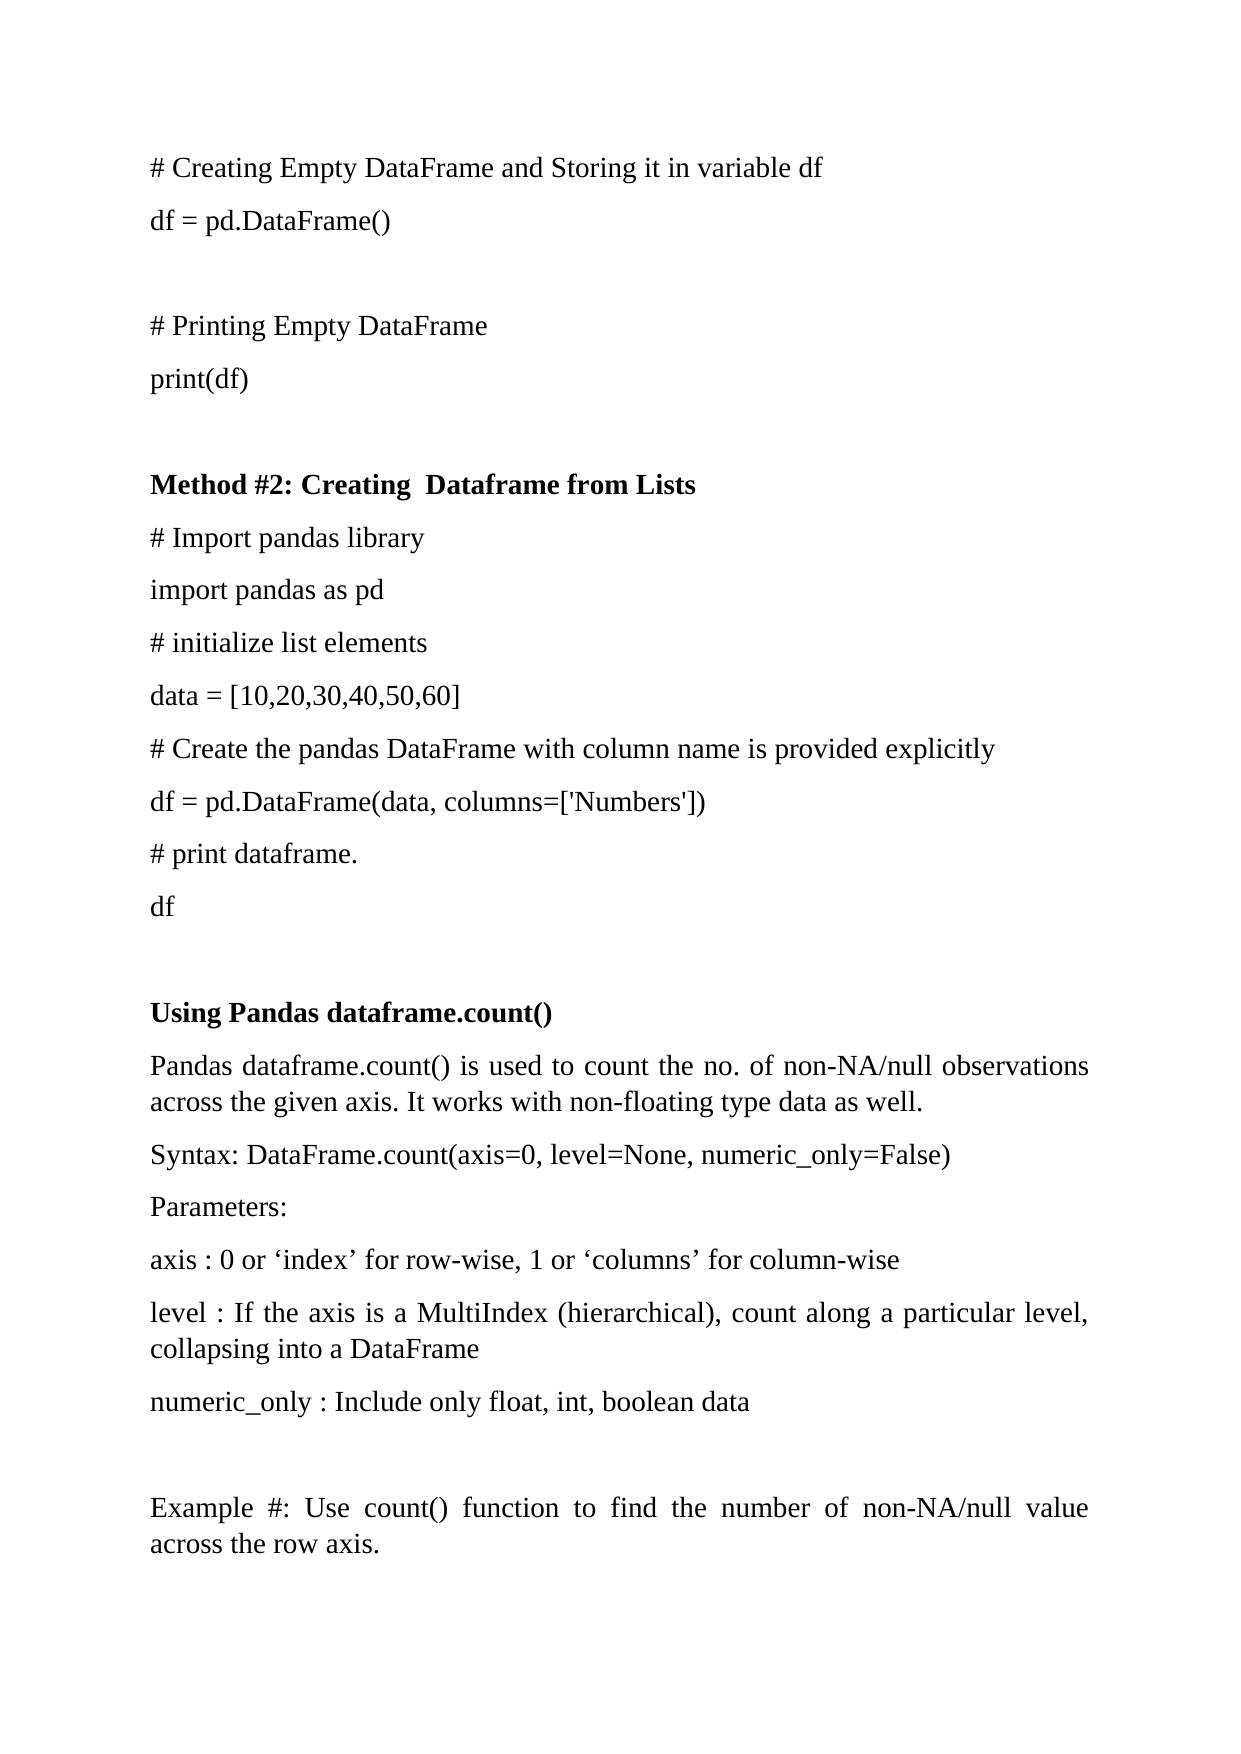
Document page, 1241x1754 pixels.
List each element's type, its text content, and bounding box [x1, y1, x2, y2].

text Pandas dataframe.count() is used to count the no. of non-NA/null observations across the given axis. It works with non-floating type data as well. [150, 1048, 1090, 1117]
text level : If the axis is a MultiIndex (hierarchical), count along a particular level, collapsing into a DataFrame [150, 1295, 1090, 1365]
text df = pd.DataFrame() [150, 203, 1090, 236]
text data = [10,20,30,40,50,60] [150, 678, 1090, 712]
text # initialize list elements [150, 625, 1090, 659]
text Parameters: [150, 1189, 1090, 1223]
text # print dataframe. [150, 837, 1090, 870]
text Syntax: DataFrame.count(axis=0, level=None, numeric_only=False) [150, 1137, 1090, 1170]
text axis : 0 or ‘index’ for row-wise, 1 or ‘columns’ for column-wise [150, 1242, 1090, 1276]
text # Create the pandas DataFrame with column name is provided explicitly [150, 731, 1090, 764]
text Using Pandas dataframe.count() [150, 995, 1090, 1028]
text print(df) [150, 361, 1090, 395]
text # Import pandas library [150, 520, 1090, 553]
text numeric_only : Include only float, int, boolean data [150, 1384, 1090, 1418]
text Example #: Use count() function to find the number of non-NA/null value across the row axis. [150, 1490, 1090, 1559]
text # Creating Empty DataFrame and Storing it in variable df [150, 150, 1090, 183]
text import pandas as pd [150, 572, 1090, 606]
text Method #2: Creating Dataframe from Lists [150, 467, 1090, 500]
text # Printing Empty DataFrame [150, 308, 1090, 342]
text df = pd.DataFrame(data, columns=['Numbers']) [150, 784, 1090, 817]
text df [150, 889, 1090, 923]
